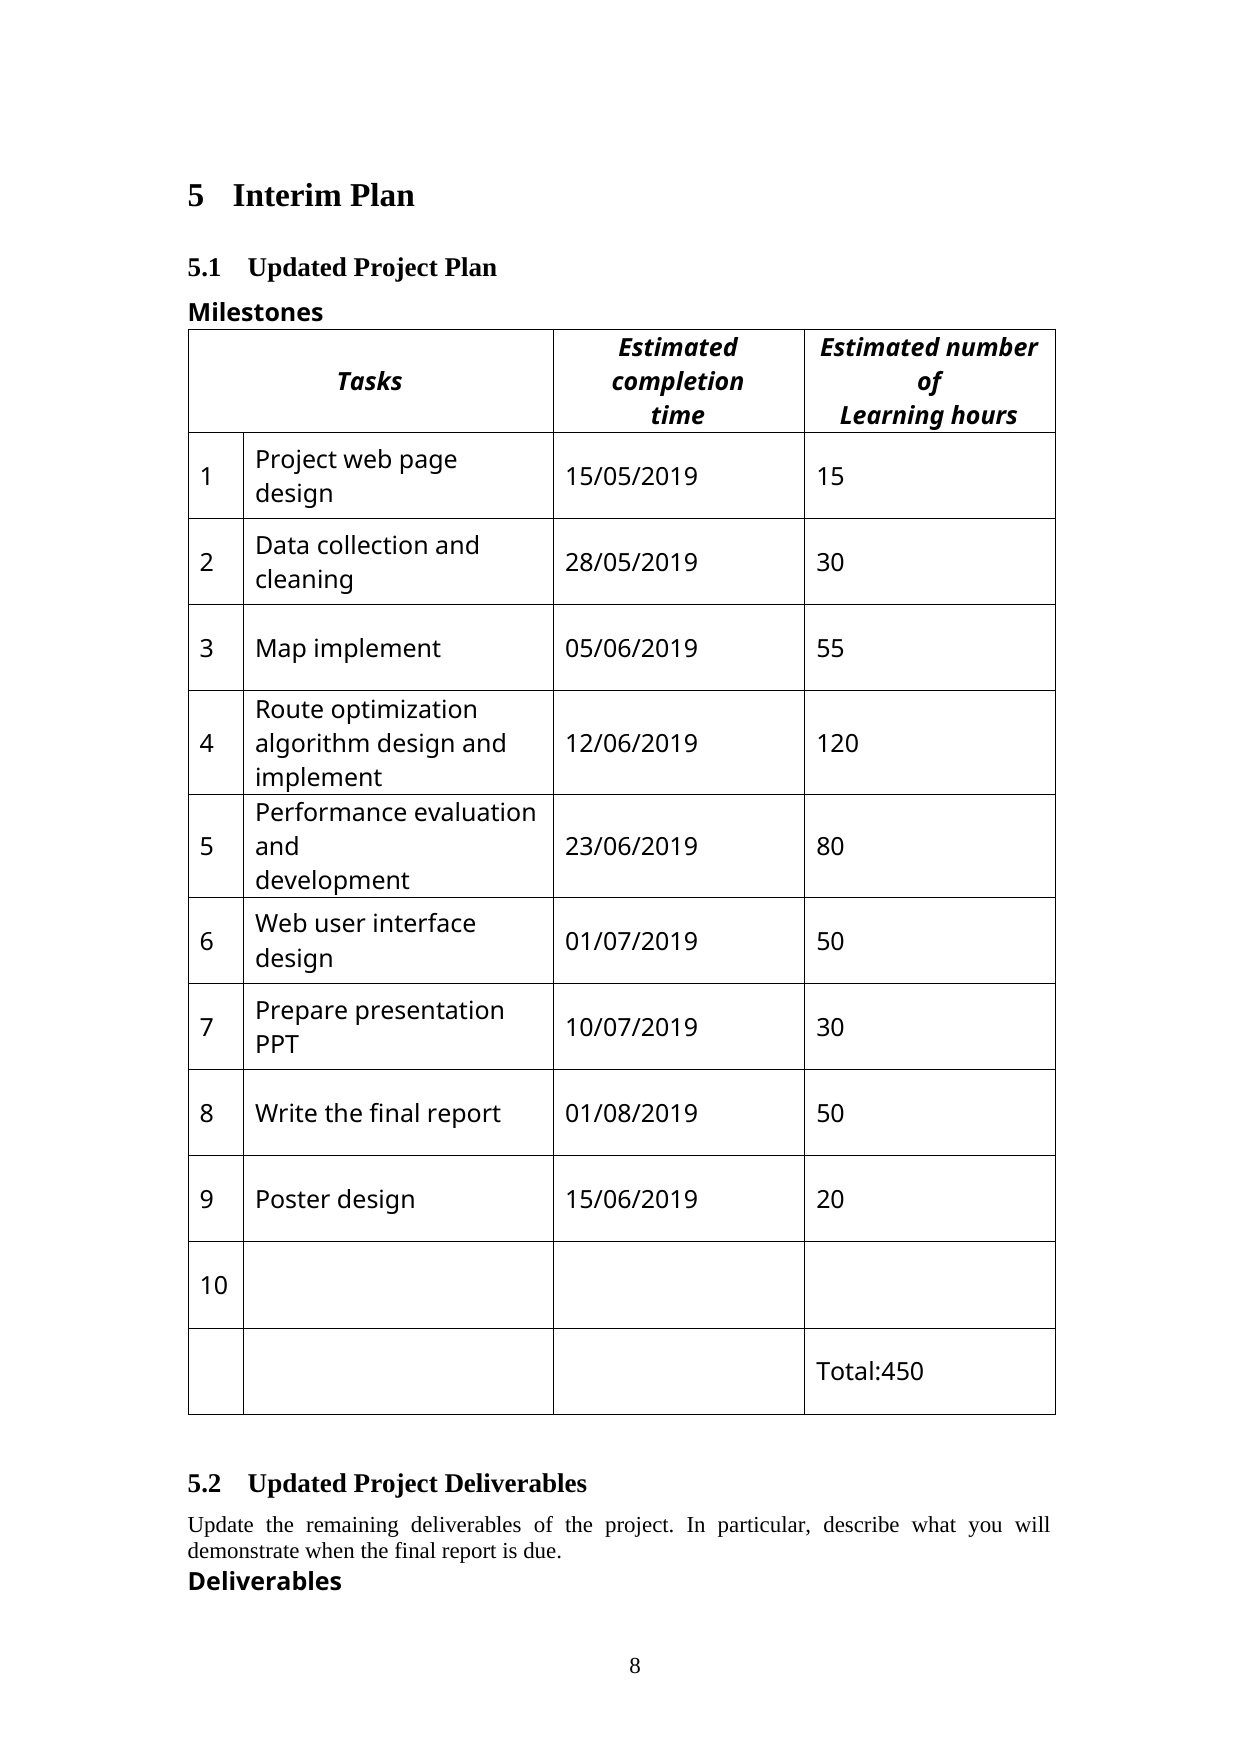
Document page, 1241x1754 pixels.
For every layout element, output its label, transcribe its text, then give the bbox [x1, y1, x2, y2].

table_cell [805, 1242, 1055, 1327]
table_cell 30 [805, 519, 1055, 604]
table_cell 01/08/2019 [554, 1070, 804, 1155]
table_cell 80 [805, 795, 1055, 897]
table_header Estimated completion time [554, 330, 804, 432]
table_cell 3 [189, 605, 243, 690]
table_cell Route optimization algorithm design and implement [244, 691, 553, 793]
text Update the remaining deliverables of the project. In particular, describe what you will demonstrate when the final report is due. [187, 1511, 1053, 1564]
table_cell 15 [805, 433, 1055, 518]
table_cell 7 [189, 984, 243, 1069]
table_cell 28/05/2019 [554, 519, 804, 604]
table_cell 6 [189, 898, 243, 983]
table_cell 15/05/2019 [554, 433, 804, 518]
table_cell 4 [189, 691, 243, 793]
table_cell [189, 1329, 243, 1413]
table_cell 15/06/2019 [554, 1156, 804, 1241]
table_cell 20 [805, 1156, 1055, 1241]
table_header Tasks [189, 330, 553, 432]
table_cell [244, 1242, 553, 1327]
table_cell Total:450 [805, 1329, 1055, 1413]
table_cell 50 [805, 898, 1055, 983]
table_cell 01/07/2019 [554, 898, 804, 983]
text Milestones [187, 294, 1053, 328]
table_cell 8 [189, 1070, 243, 1155]
subtitle Interim Plan [187, 175, 1053, 213]
subtitle Updated Project Deliverables [187, 1467, 1053, 1498]
table_cell 55 [805, 605, 1055, 690]
table_cell Poster design [244, 1156, 553, 1241]
table_cell 2 [189, 519, 243, 604]
table_cell Write the final report [244, 1070, 553, 1155]
table_cell [554, 1329, 804, 1413]
table_cell 30 [805, 984, 1055, 1069]
table_cell Project web page design [244, 433, 553, 518]
table_cell 120 [805, 691, 1055, 793]
text Deliverables [187, 1564, 1053, 1598]
table_cell Performance evaluation and development [244, 795, 553, 897]
table_cell 9 [189, 1156, 243, 1241]
table_cell Map implement [244, 605, 553, 690]
table_cell 10/07/2019 [554, 984, 804, 1069]
table_cell [554, 1242, 804, 1327]
table_cell Web user interface design [244, 898, 553, 983]
table_cell 1 [189, 433, 243, 518]
table_cell [244, 1329, 553, 1413]
table_cell 05/06/2019 [554, 605, 804, 690]
table_header Estimated number of Learning hours [805, 330, 1055, 432]
table_cell 50 [805, 1070, 1055, 1155]
table_cell 10 [189, 1242, 243, 1327]
subtitle Updated Project Plan [187, 251, 1053, 282]
table_cell 23/06/2019 [554, 795, 804, 897]
table_cell Data collection and cleaning [244, 519, 553, 604]
table_cell Prepare presentation PPT [244, 984, 553, 1069]
table_cell 5 [189, 795, 243, 897]
table_cell 12/06/2019 [554, 691, 804, 793]
